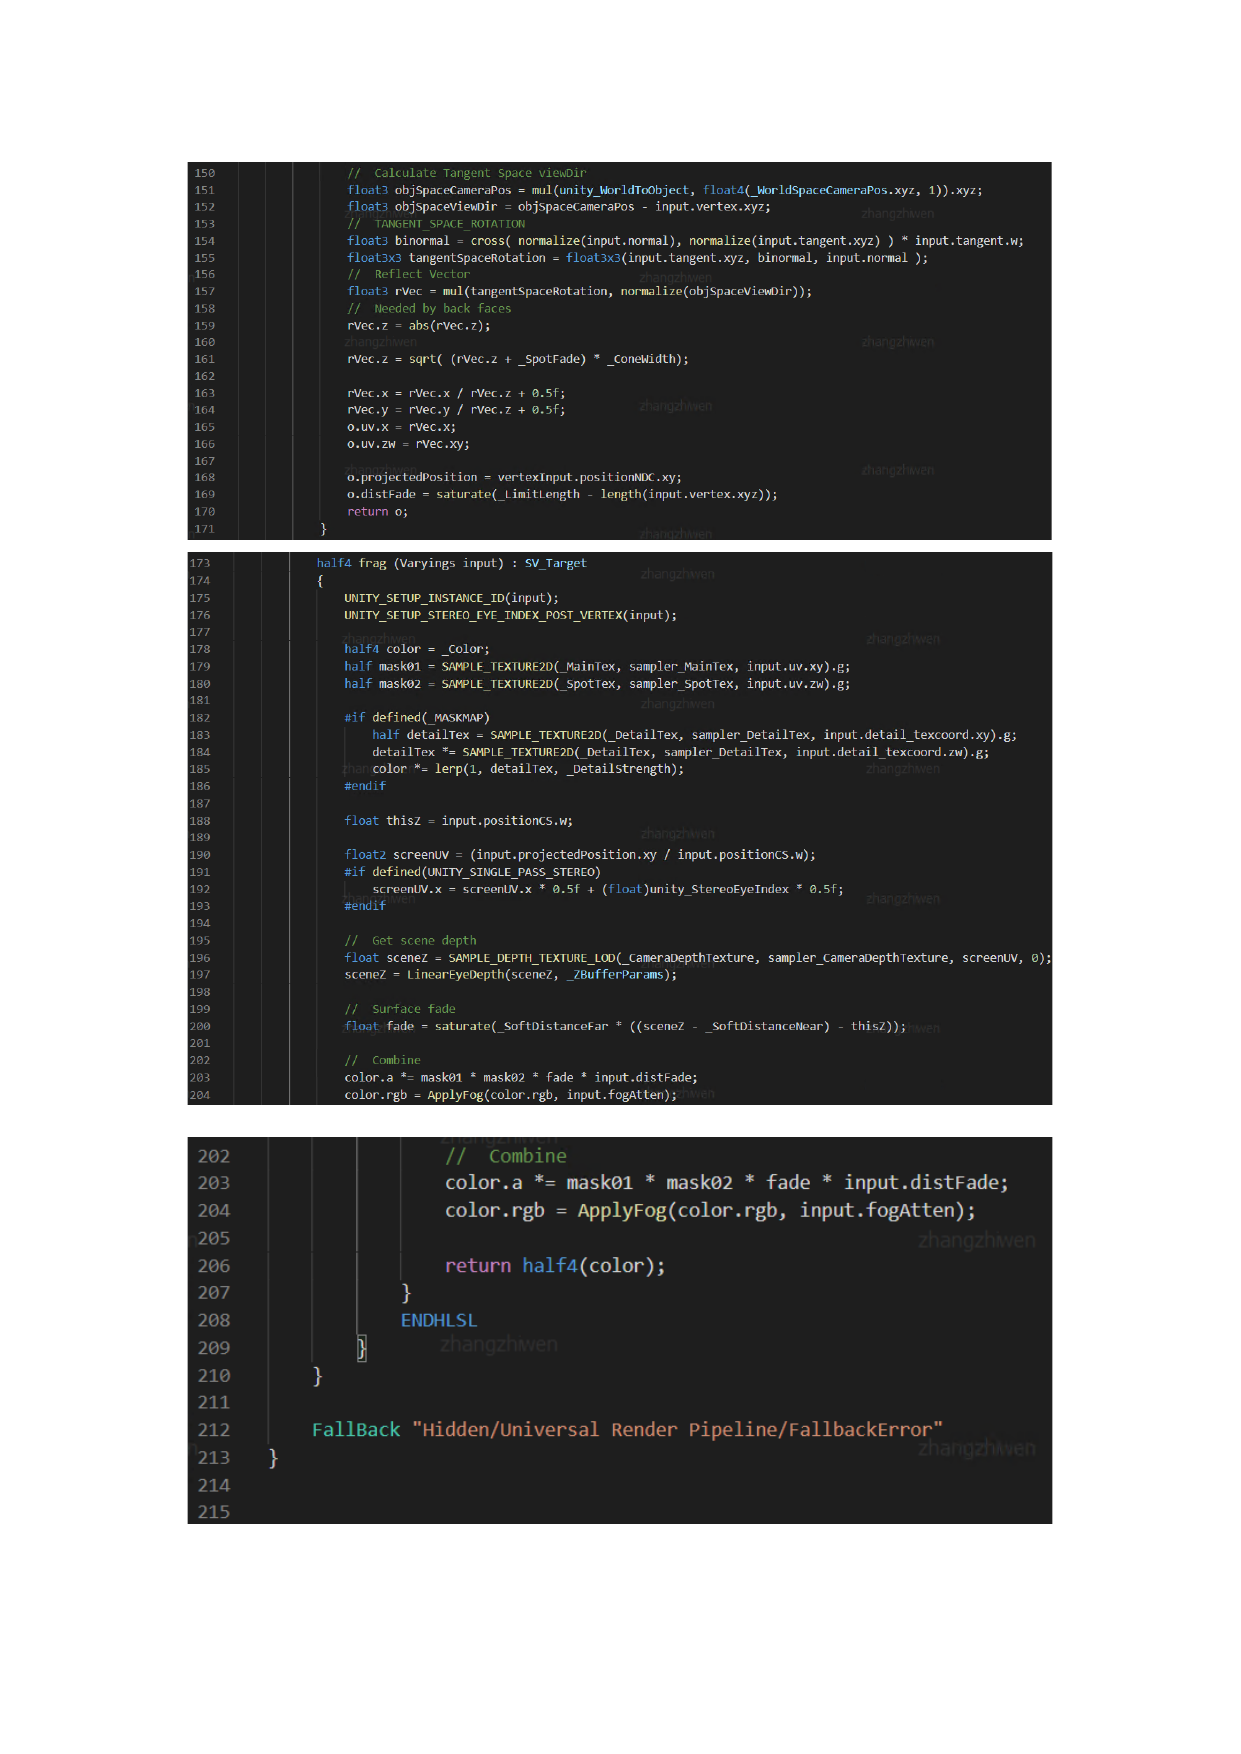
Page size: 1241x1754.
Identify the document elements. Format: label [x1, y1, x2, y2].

picture [187, 1137, 1053, 1524]
picture [187, 552, 1053, 1105]
picture [187, 162, 1052, 540]
